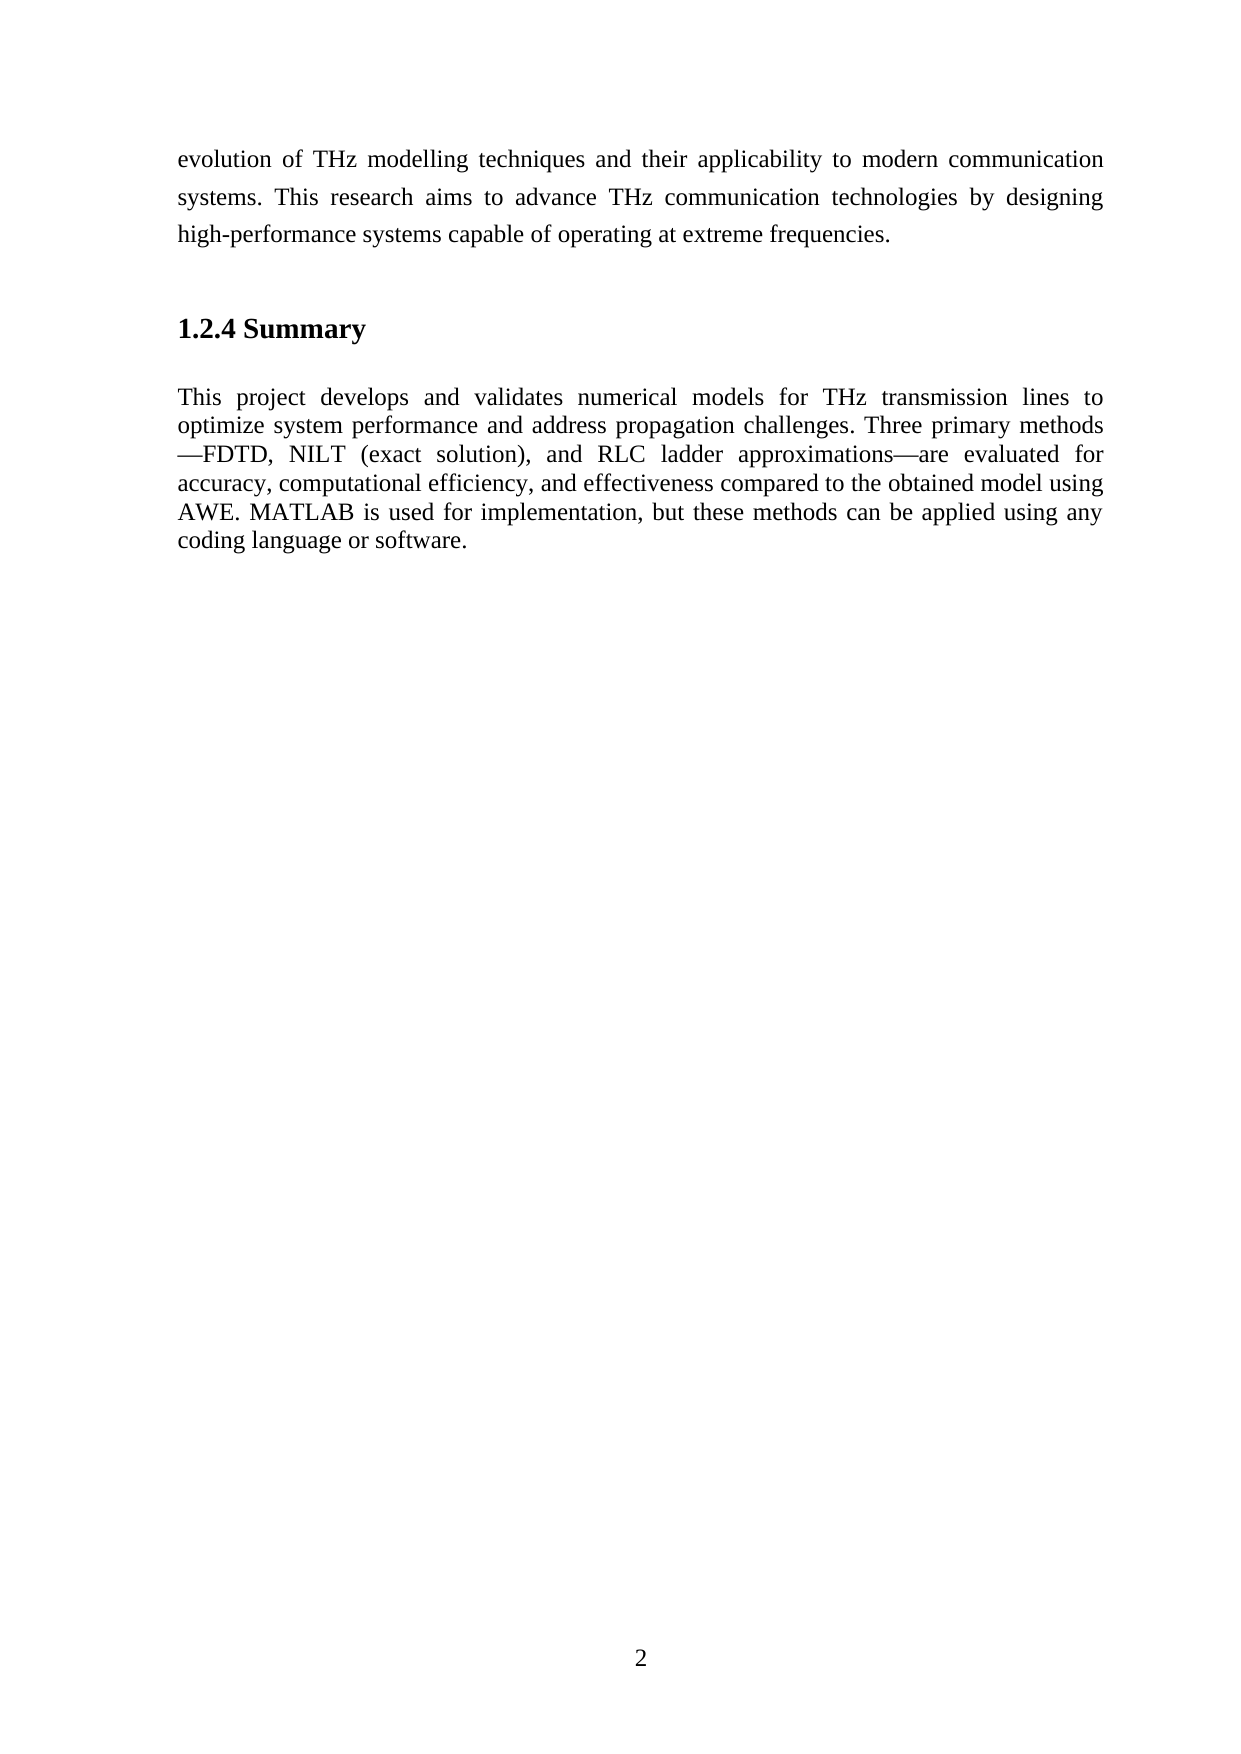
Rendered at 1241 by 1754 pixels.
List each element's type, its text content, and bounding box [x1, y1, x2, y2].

subtitle 1.2.4 Summary [177, 311, 1104, 344]
text This project develops and validates numerical models for THz transmission lines to optimize system performance and address propagation challenges. Three primary methods—FDTD, NILT (exact solution), and RLC ladder approximations—are evaluated for accuracy, computational efficiency, and effectiveness compared to the obtained model using AWE. MATLAB is used for implementation, but these methods can be applied using any coding language or software. [177, 382, 1104, 554]
